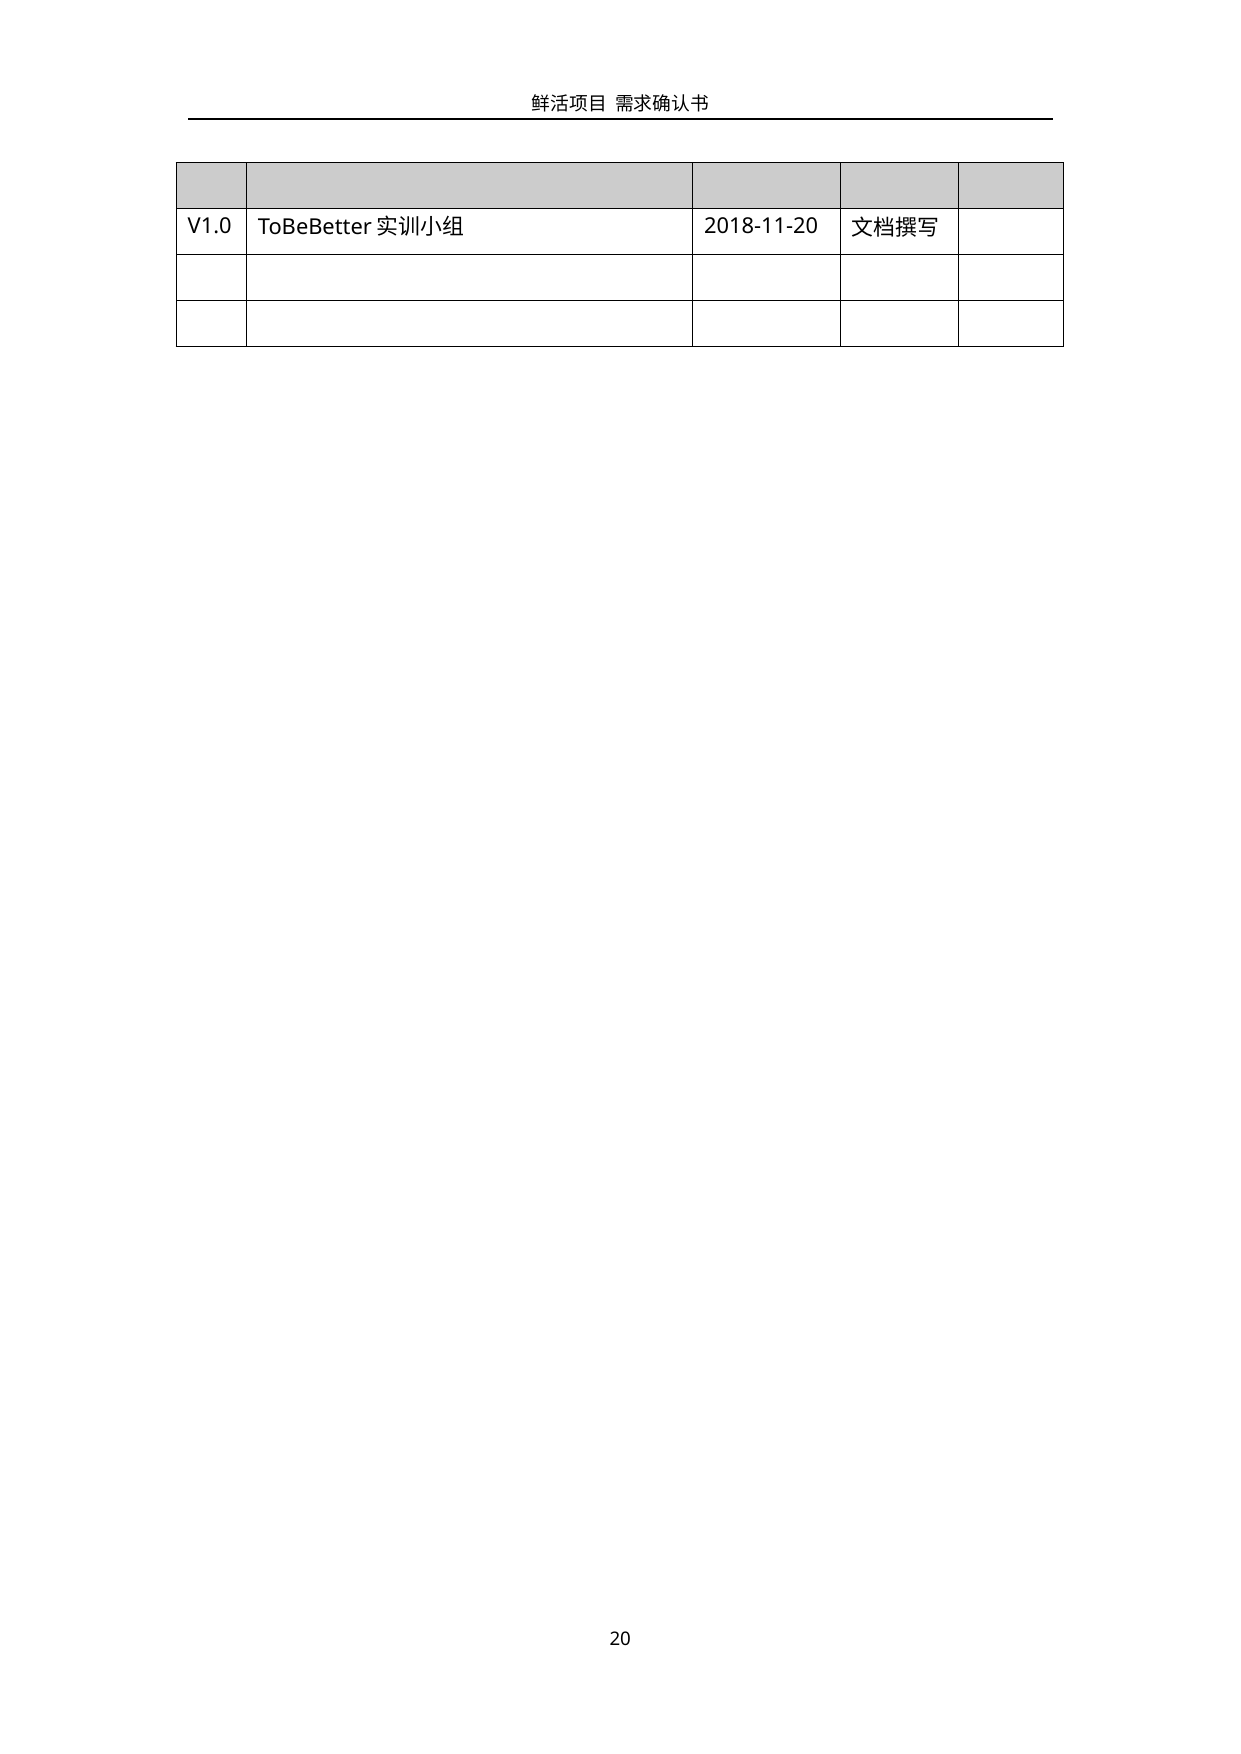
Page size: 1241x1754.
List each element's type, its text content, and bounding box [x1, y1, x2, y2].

table_cell [693, 301, 840, 346]
table_cell 2018-11-20 [693, 209, 840, 254]
table_cell [841, 255, 958, 300]
table_header 修改内容 [841, 163, 958, 208]
table_header 核准 [959, 163, 1063, 208]
table_header 修改人 [247, 163, 692, 208]
table_cell [959, 255, 1063, 300]
table_cell 文档撰写 [841, 209, 958, 254]
table_cell V1.0 [177, 209, 246, 254]
table_cell [959, 209, 1063, 254]
table_header 版本 [177, 163, 246, 208]
table_cell ToBeBetter实训小组 [247, 209, 692, 254]
table_cell [693, 255, 840, 300]
table_header 修改时间 [693, 163, 840, 208]
table_cell [841, 301, 958, 346]
table_cell [959, 301, 1063, 346]
table_cell [177, 301, 246, 346]
table_cell [247, 255, 692, 300]
table_cell [247, 301, 692, 346]
table_cell [177, 255, 246, 300]
